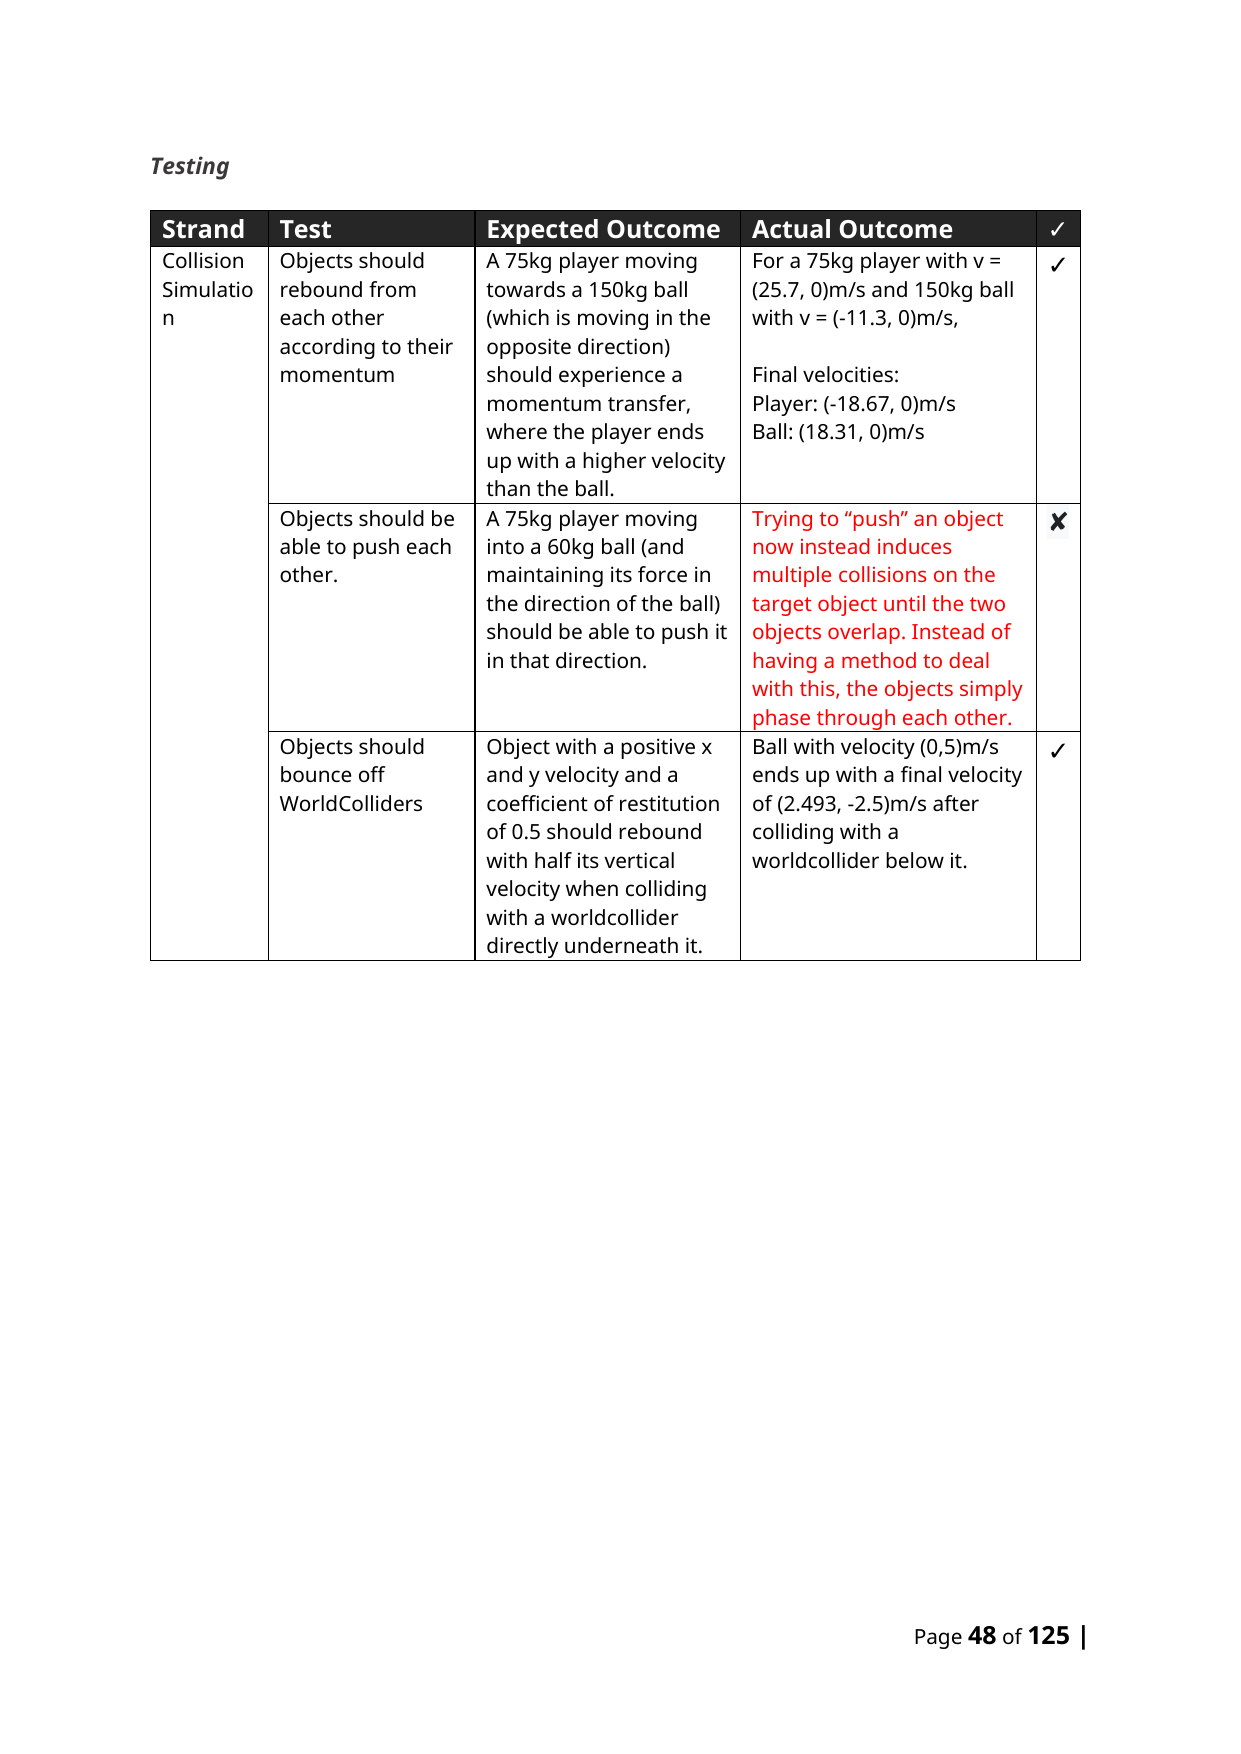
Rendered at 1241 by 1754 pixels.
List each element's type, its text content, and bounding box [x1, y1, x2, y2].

table_cell ✘ [1037, 504, 1080, 731]
table_cell A 75kg player moving towards a 150kg ball (which is moving in the opposite direction) should experience a momentum transfer, where the player ends up with a higher velocity than the ball. [476, 247, 740, 503]
table_header Strand [151, 211, 268, 246]
table_cell Collision Simulation [151, 247, 268, 960]
table_cell For a 75kg player with v = (25.7, 0)m/s and 150kg ball with v = (-11.3, 0)m/s, Final velocities: Player: (-18.67, 0)m/s Ball: (18.31, 0)m/s [741, 247, 1036, 503]
table_cell ✓ [1037, 732, 1080, 960]
table_header Test [269, 211, 474, 246]
table_cell Trying to “push” an object now instead induces multiple collisions on the target object until the two objects overlap. Instead of having a method to deal with this, the objects simply phase through each other. [741, 504, 1036, 731]
table_cell Objects should be able to push each other. [269, 504, 474, 731]
subtitle Testing [150, 150, 1090, 181]
table_header ✓ [1037, 211, 1080, 246]
table_cell Objects should bounce off WorldColliders [269, 732, 474, 960]
table_cell Ball with velocity (0,5)m/s ends up with a final velocity of (2.493, -2.5)m/s after colliding with a worldcollider below it. [741, 732, 1036, 960]
table_header Expected Outcome [476, 211, 740, 246]
table_cell ✓ [1037, 247, 1080, 503]
table_cell A 75kg player moving into a 60kg ball (and maintaining its force in the direction of the ball) should be able to push it in that direction. [476, 504, 740, 731]
table_header Actual Outcome [741, 211, 1036, 246]
table_cell Object with a positive x and y velocity and a coefficient of restitution of 0.5 should rebound with half its vertical velocity when colliding with a worldcollider directly underneath it. [476, 732, 740, 960]
table_cell Objects should rebound from each other according to their momentum [269, 247, 474, 503]
